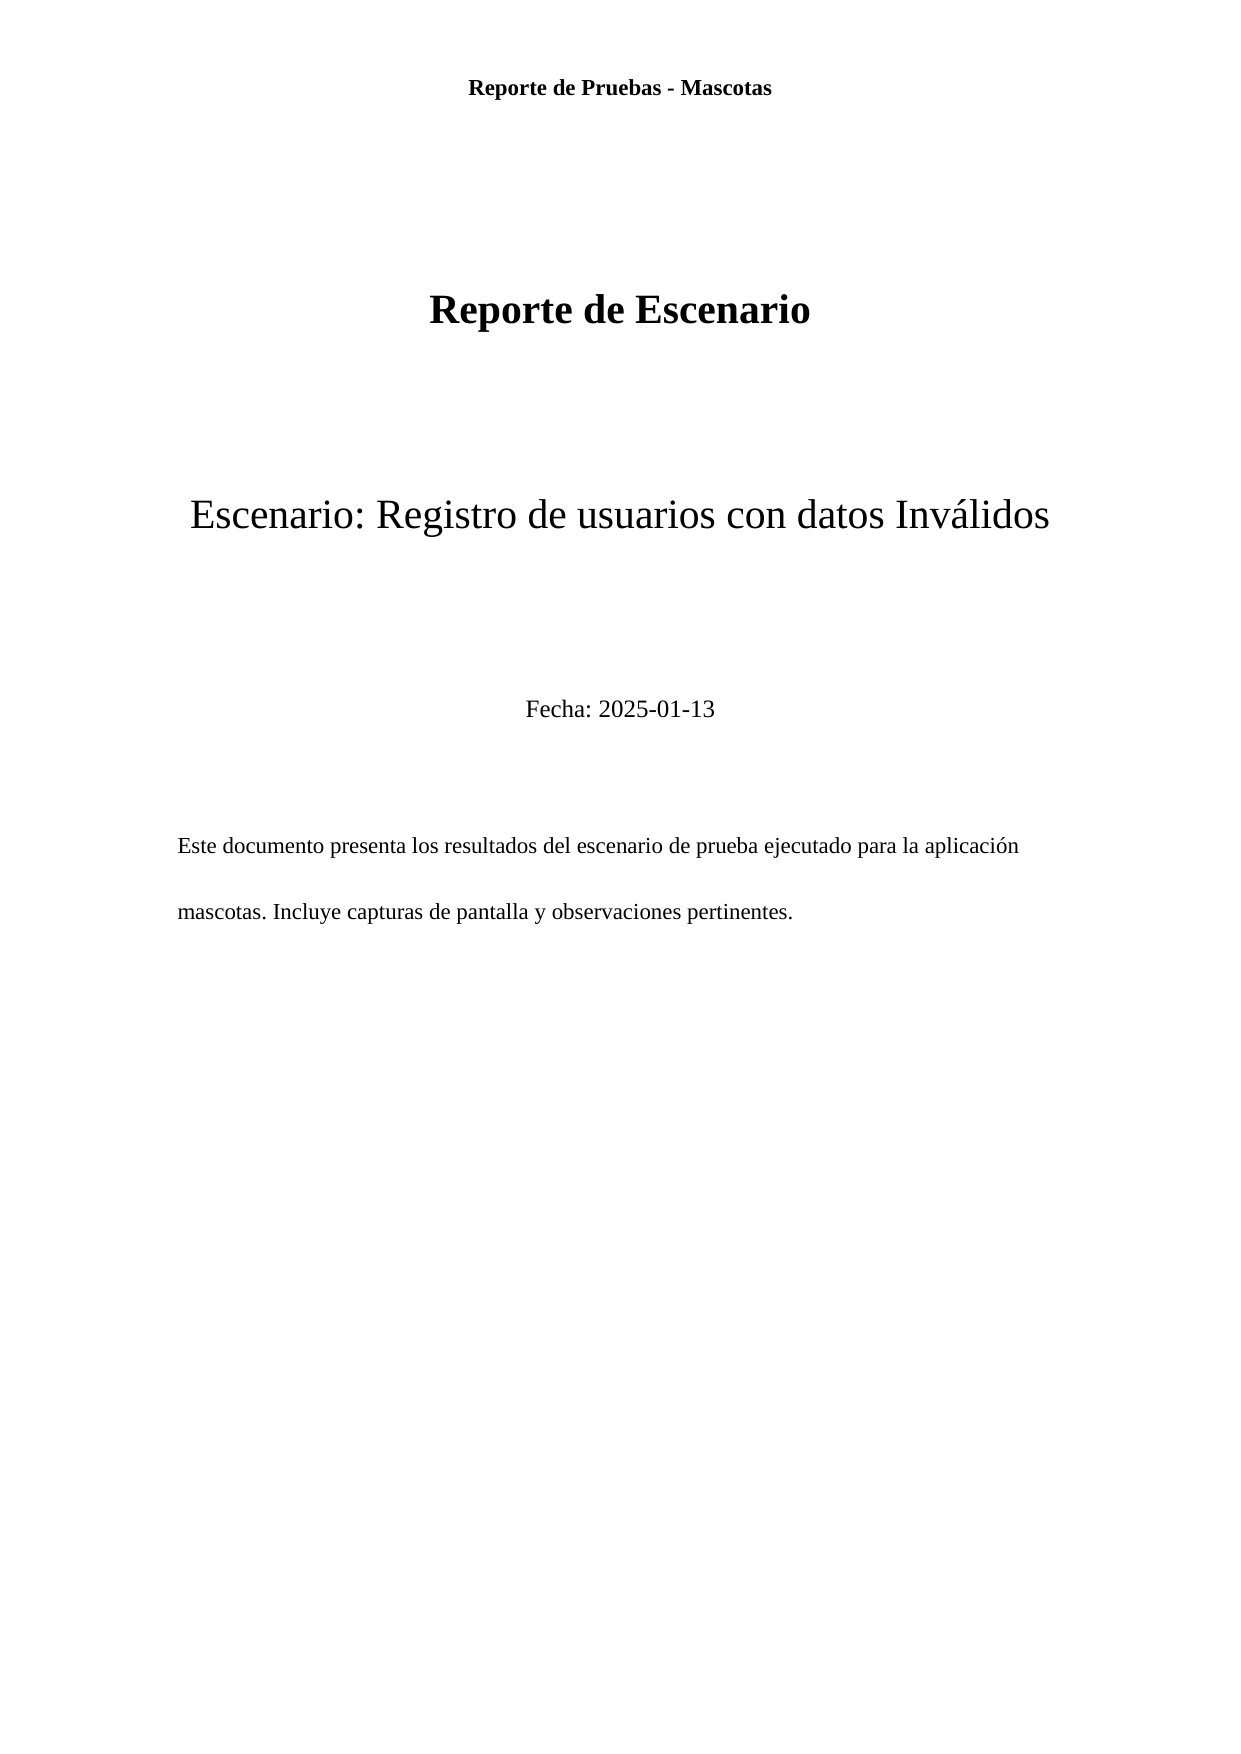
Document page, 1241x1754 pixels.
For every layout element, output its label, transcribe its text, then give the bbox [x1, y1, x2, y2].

text Reporte de Escenario [177, 284, 1063, 332]
text Este documento presenta los resultados del escenario de prueba ejecutado para la aplicación mascotas. Incluye capturas de pantalla y observaciones pertinentes. [177, 832, 1063, 924]
text Fecha: 2025-01-13 [177, 694, 1063, 723]
text Escenario: Registro de usuarios con datos Inválidos [177, 489, 1063, 537]
